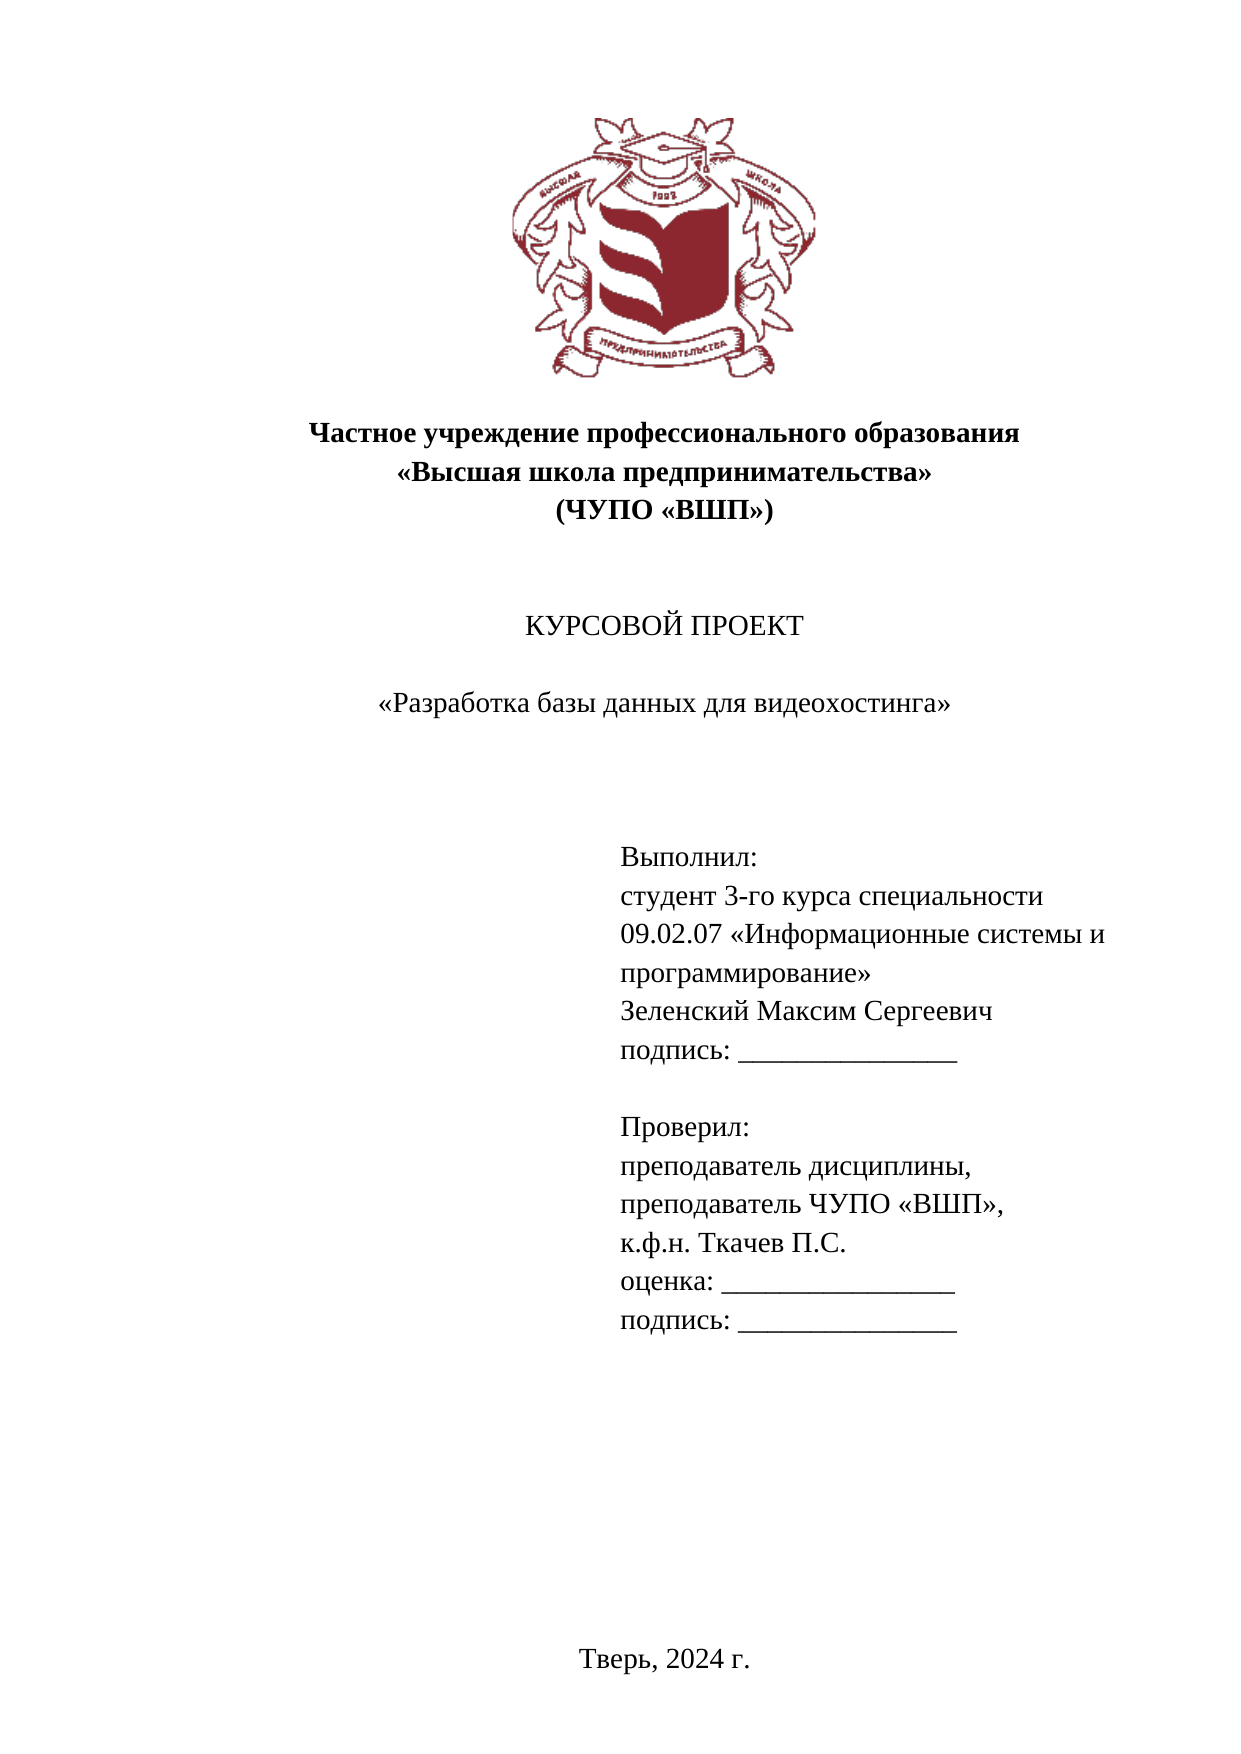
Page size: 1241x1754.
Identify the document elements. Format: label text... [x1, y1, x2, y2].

text Выполнил: [620, 839, 1181, 873]
picture [512, 118, 817, 379]
text «Разработка базы данных для видеохостинга» [148, 685, 1181, 719]
text Частное учреждение профессионального образования [148, 415, 1181, 449]
text Проверил: [620, 1071, 1181, 1143]
text подпись: _______________ [620, 1032, 1181, 1066]
text преподаватель дисциплины, преподаватель ЧУПО «ВШП», к.ф.н. Ткачев П.С. [620, 1148, 1181, 1258]
text (ЧУПО «ВШП») [148, 492, 1181, 526]
text 09.02.07 «Информационные системы и программирование» Зеленский Максим Сергеевич [620, 916, 1181, 1027]
text оценка: ________________ [620, 1263, 1181, 1297]
text подпись: _______________ [620, 1302, 1181, 1335]
text «Высшая школа предпринимательства» [148, 454, 1181, 487]
text студент 3-го курса специальности [620, 878, 1181, 911]
text КУРСОВОЙ ПРОЕКТ [148, 608, 1181, 642]
